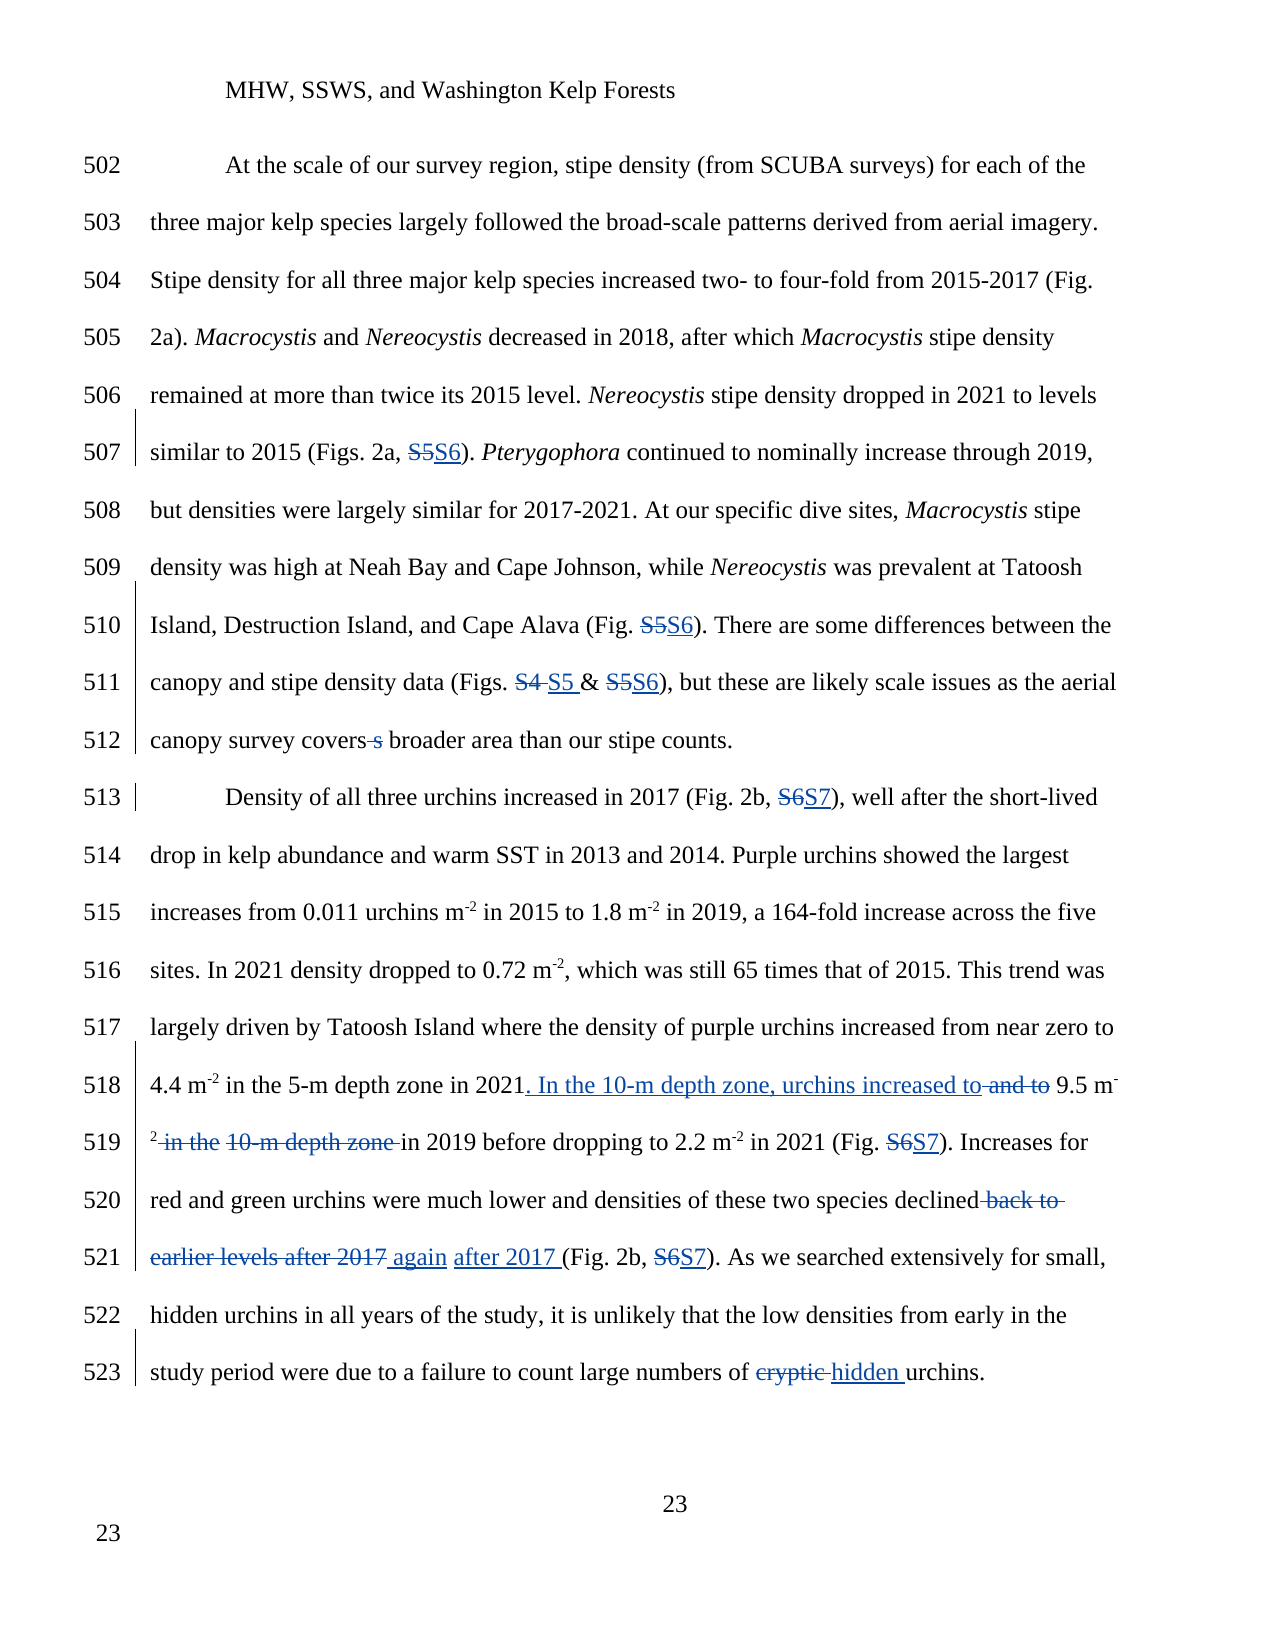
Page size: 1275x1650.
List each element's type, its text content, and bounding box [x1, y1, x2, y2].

text Density of all three urchins increased in 2017 (Fig. 2b, ), well after the short-lived drop in kelp abundance and warm SST in 2013 and 2014. Purple urchins showed the largest increases from 0.011 urchins m-2 in 2015 to 1.8 m-2 in 2019, a 164-fold increase across the five sites. In 2021 density dropped to 0.72 m-2, which was still 65 times that of 2015. This trend was largely driven by Tatoosh Island where the density of purple urchins increased from near zero to 4.4 m-2 in the 5-m depth zone in 2021 9.5 m-2 in 2019 before dropping to 2.2 m-2 in 2021 (Fig. ). Increases for red and green urchins were much lower and densities of these two species declined (Fig. 2b, ). As we searched extensively for small, hidden urchins in all years of the study, it is unlikely that the low densities from early in the study period were due to a failure to count large numbers of urchins. [150, 782, 1125, 1386]
